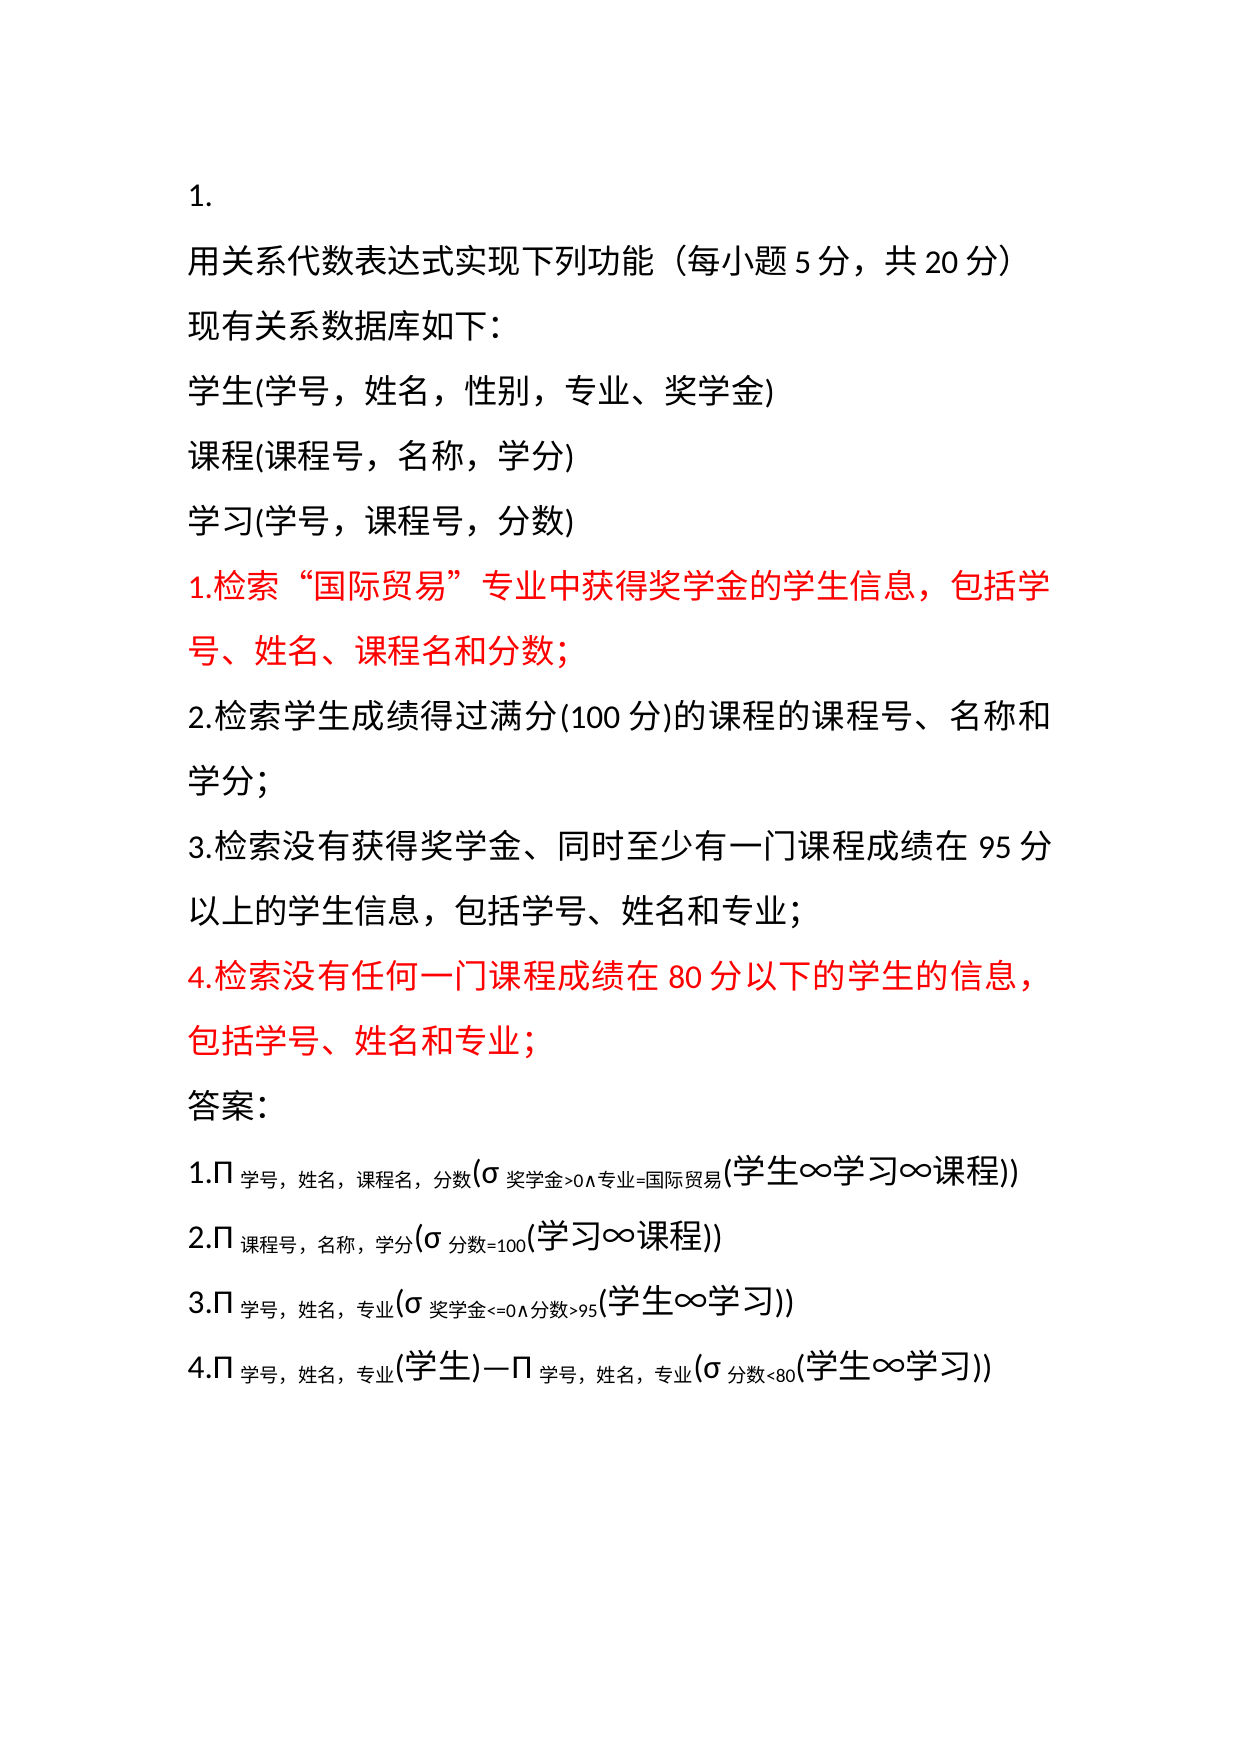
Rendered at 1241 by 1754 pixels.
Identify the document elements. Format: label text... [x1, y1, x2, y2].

text 学生(学号，姓名，性别，专业、奖学金) [187, 357, 1053, 422]
text 4.Π学号，姓名，专业(学生)—Π学号，姓名，专业(σ分数<80(学生∞学习)) [187, 1332, 1053, 1397]
text 答案： [187, 1072, 1053, 1137]
text 3.检索没有获得奖学金、同时至少有一门课程成绩在95分以上的学生信息，包括学号、姓名和专业； [187, 812, 1053, 942]
text 课程(课程号，名称，学分) [187, 422, 1053, 487]
text 4.检索没有任何一门课程成绩在80分以下的学生的信息，包括学号、姓名和专业； [187, 942, 1053, 1072]
text 用关系代数表达式实现下列功能（每小题5分，共20分） [187, 227, 1053, 292]
text 1. [187, 162, 1053, 227]
text 2.Π课程号，名称，学分(σ分数=100(学习∞课程)) [187, 1202, 1053, 1267]
text 3.Π学号，姓名，专业(σ奖学金<=0∧分数>95(学生∞学习)) [187, 1267, 1053, 1332]
text 1.检索“国际贸易”专业中获得奖学金的学生信息，包括学号、姓名、课程名和分数； [187, 552, 1053, 682]
text 1.Π学号，姓名，课程名，分数(σ奖学金>0∧专业=国际贸易(学生∞学习∞课程)) [187, 1137, 1053, 1202]
text 现有关系数据库如下： [187, 292, 1053, 357]
text 学习(学号，课程号，分数) [187, 487, 1053, 552]
text 2.检索学生成绩得过满分(100分)的课程的课程号、名称和学分； [187, 682, 1053, 812]
